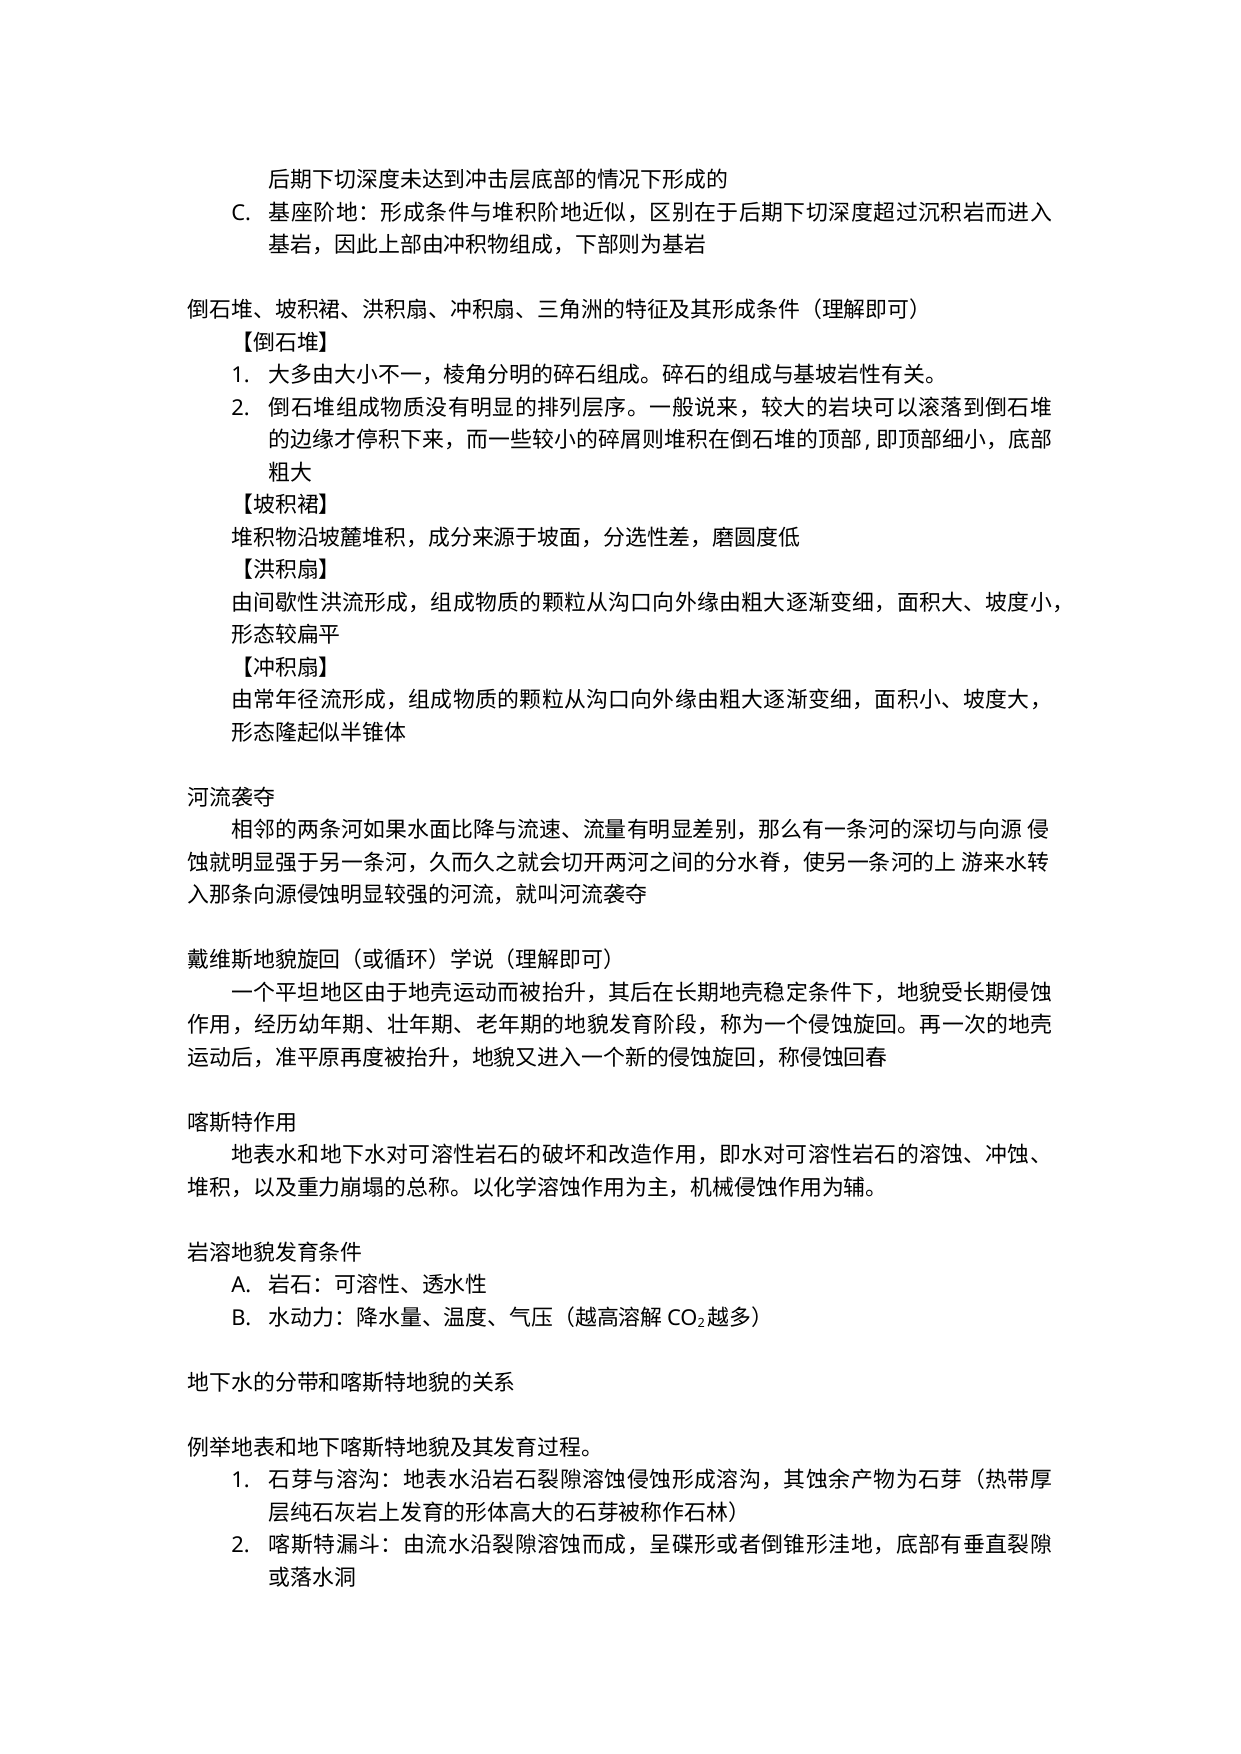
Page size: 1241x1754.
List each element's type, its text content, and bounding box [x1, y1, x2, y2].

list 大多由大小不一，棱角分明的碎石组成。碎石的组成与基坡岩性有关。 [231, 357, 1053, 389]
list 岩石：可溶性、透水性 [231, 1267, 1053, 1299]
text 【洪积扇】 [231, 552, 1053, 584]
text 河流袭夺 [187, 779, 1053, 812]
text 【倒石堆】 [187, 324, 1053, 357]
text 例举地表和地下喀斯特地貌及其发育过程。 [187, 1429, 1053, 1462]
text 由常年径流形成，组成物质的颗粒从沟口向外缘由粗大逐渐变细，面积小、坡度大，形态隆起似半锥体 [231, 682, 1053, 747]
list 水动力：降水量、温度、气压（越高溶解CO2越多） [231, 1299, 1053, 1332]
text 倒石堆、坡积裙、洪积扇、冲积扇、三角洲的特征及其形成条件（理解即可） [187, 292, 1053, 324]
text 相邻的两条河如果水面比降与流速、流量有明显差别，那么有一条河的深切与向源 侵蚀就明显强于另一条河，久而久之就会切开两河之间的分水脊，使另一条河的上 游来水转入那条向源侵蚀明显较强的河流，就叫河流袭夺 [187, 812, 1053, 909]
list 石芽与溶沟：地表水沿岩石裂隙溶蚀侵蚀形成溶沟，其蚀余产物为石芽（热带厚层纯石灰岩上发育的形体高大的石芽被称作石林） [231, 1462, 1053, 1527]
text 地下水的分带和喀斯特地貌的关系 [187, 1364, 1053, 1397]
text 岩溶地貌发育条件 [187, 1234, 1053, 1267]
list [231, 162, 1053, 194]
list 基座阶地：形成条件与堆积阶地近似，区别在于后期下切深度超过沉积岩而进入基岩，因此上部由冲积物组成，下部则为基岩 [231, 194, 1053, 259]
text 【坡积裙】 [231, 487, 1053, 519]
text 一个平坦地区由于地壳运动而被抬升，其后在长期地壳稳定条件下，地貌受长期侵蚀作用，经历幼年期、壮年期、老年期的地貌发育阶段，称为一个侵蚀旋回。再一次的地壳运动后，准平原再度被抬升，地貌又进入一个新的侵蚀旋回，称侵蚀回春 [187, 974, 1053, 1072]
text 【冲积扇】 [231, 649, 1053, 682]
text 戴维斯地貌旋回（或循环）学说（理解即可） [187, 942, 1053, 974]
text 由间歇性洪流形成，组成物质的颗粒从沟口向外缘由粗大逐渐变细，面积大、坡度小，形态较扁平 [231, 584, 1053, 649]
text 堆积物沿坡麓堆积，成分来源于坡面，分选性差，磨圆度低 [231, 519, 1053, 552]
list 喀斯特漏斗：由流水沿裂隙溶蚀而成，呈碟形或者倒锥形洼地，底部有垂直裂隙或落水洞 [231, 1527, 1053, 1592]
list 倒石堆组成物质没有明显的排列层序。一般说来，较大的岩块可以滚落到倒石堆的边缘才停积下来，而一些较小的碎屑则堆积在倒石堆的顶部, 即顶部细小，底部粗大 [231, 389, 1053, 487]
text 地表水和地下水对可溶性岩石的破坏和改造作用，即水对可溶性岩石的溶蚀、冲蚀、堆积，以及重力崩塌的总称。以化学溶蚀作用为主，机械侵蚀作用为辅。 [187, 1137, 1053, 1202]
text 喀斯特作用 [187, 1104, 1053, 1137]
